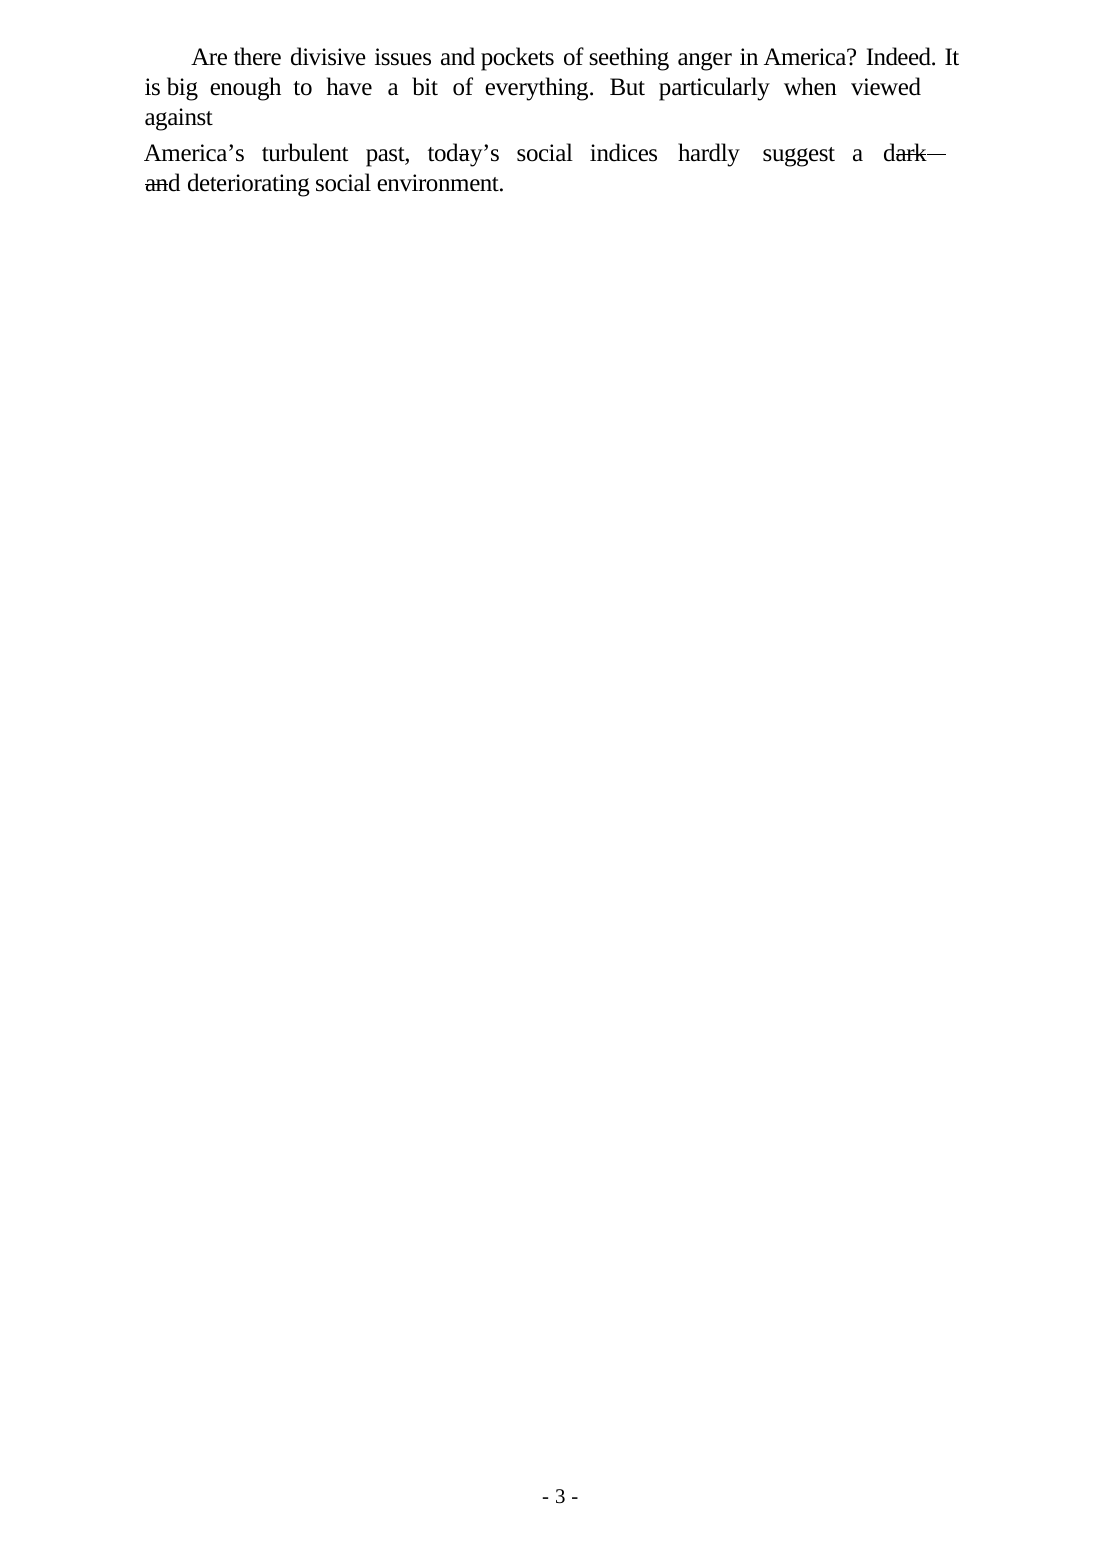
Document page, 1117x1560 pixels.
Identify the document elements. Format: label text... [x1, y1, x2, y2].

text America’s turbulent past, today’s social indices hardly suggest a dark and deteriorating social environment. [144, 138, 978, 197]
text Are there divisive issues and pockets of seething anger in America? Indeed. It is big enough to have a bit of everything. But particularly when viewed against [144, 42, 978, 131]
